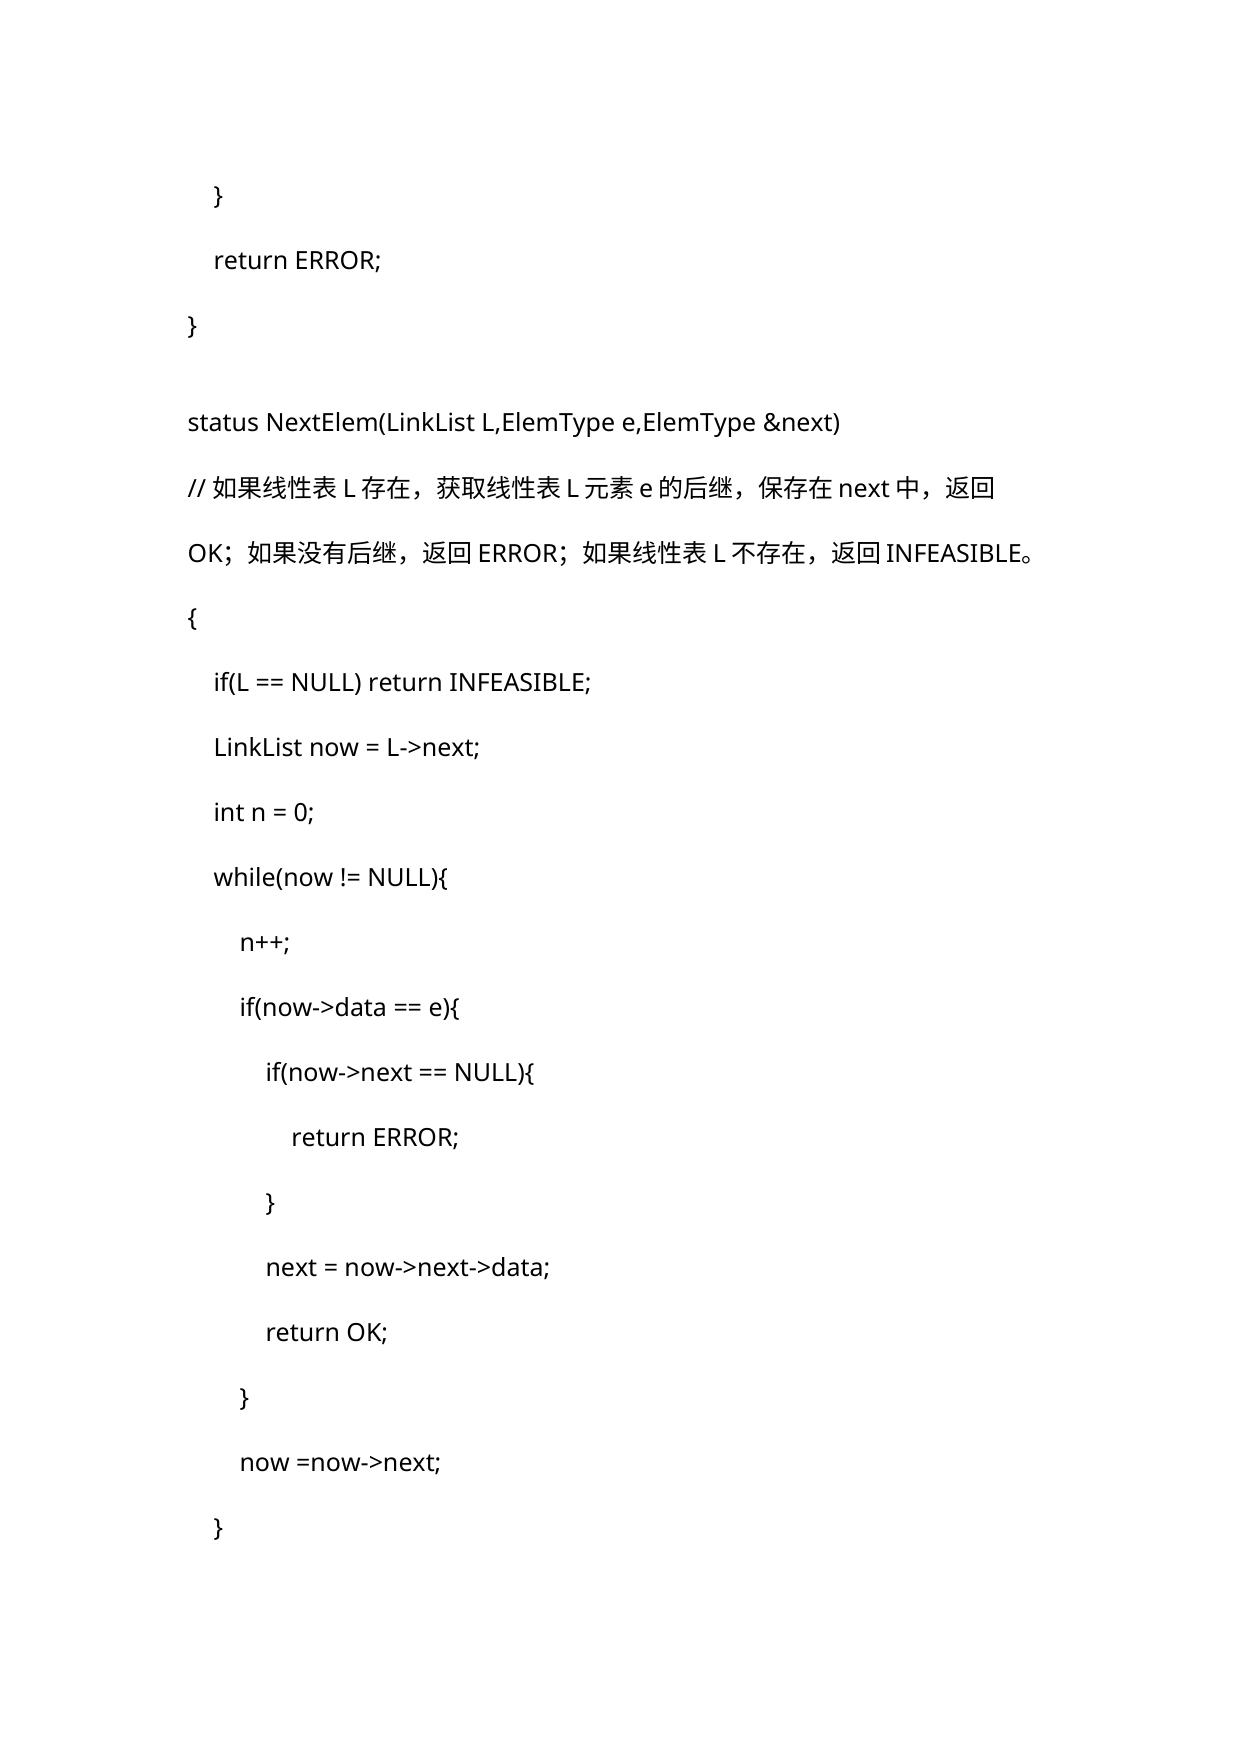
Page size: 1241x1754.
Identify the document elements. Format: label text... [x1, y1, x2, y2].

text if(now->next == NULL){ [187, 1039, 1053, 1104]
text } [187, 1364, 1053, 1429]
text while(now != NULL){ [187, 844, 1053, 909]
text } [187, 292, 1053, 357]
text status NextElem(LinkList L,ElemType e,ElemType &next) [187, 389, 1053, 454]
text } [187, 1494, 1053, 1559]
text return ERROR; [187, 1104, 1053, 1169]
text n++; [187, 909, 1053, 974]
text if(now->data == e){ [187, 974, 1053, 1039]
text { [187, 584, 1053, 649]
text now =now->next; [187, 1429, 1053, 1494]
text // 如果线性表L存在，获取线性表L元素e的后继，保存在next中，返回OK；如果没有后继，返回ERROR；如果线性表L不存在，返回INFEASIBLE。 [187, 454, 1053, 584]
text LinkList now = L->next; [187, 714, 1053, 779]
text } [187, 162, 1053, 227]
text int n = 0; [187, 779, 1053, 844]
text if(L == NULL) return INFEASIBLE; [187, 649, 1053, 714]
text next = now->next->data; [187, 1234, 1053, 1299]
text return OK; [187, 1299, 1053, 1364]
text } [187, 1169, 1053, 1234]
text return ERROR; [187, 227, 1053, 292]
